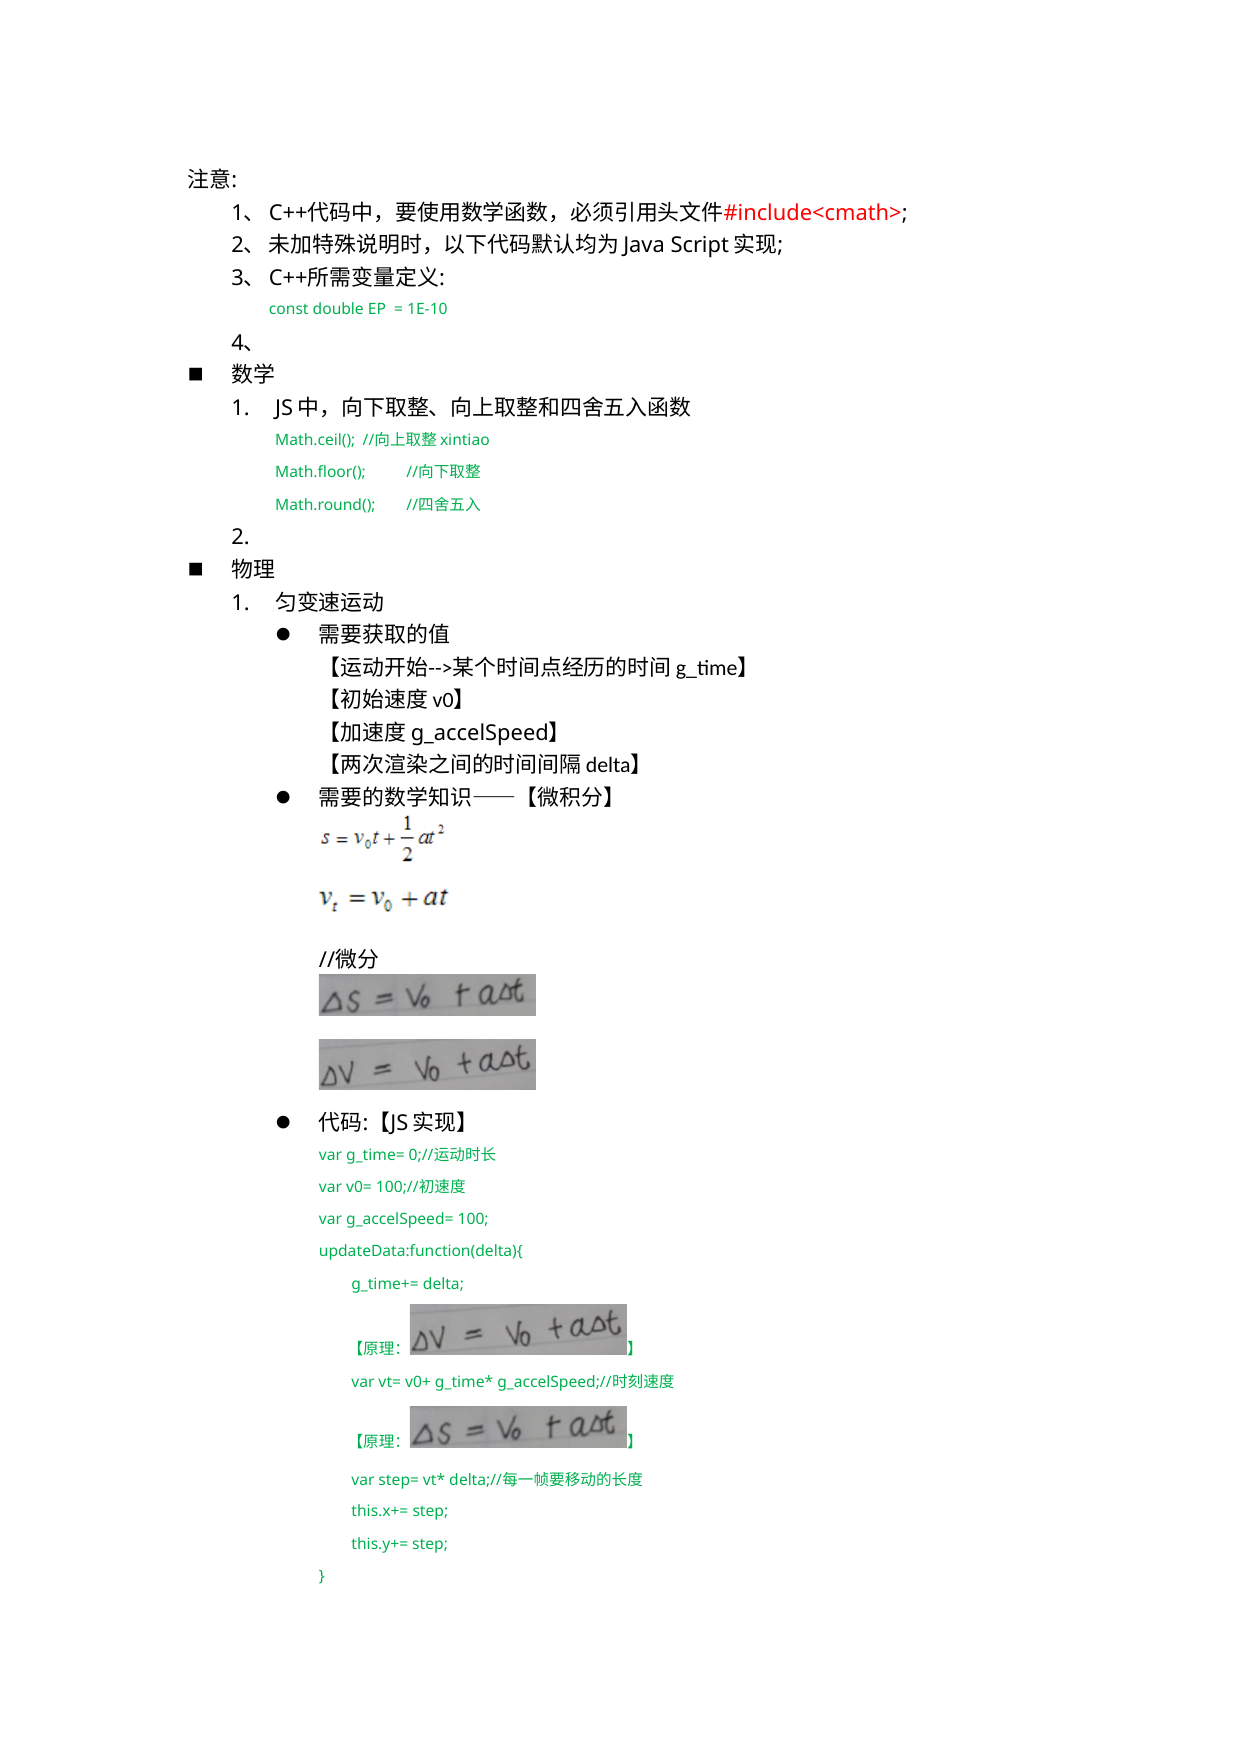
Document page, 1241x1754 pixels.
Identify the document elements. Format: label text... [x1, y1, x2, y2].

list C++代码中，要使用数学函数，必须引用头文件#include<cmath>; [231, 194, 1053, 227]
list var v0= 100;//初速度 [319, 1169, 1053, 1202]
text 注意: [187, 162, 1053, 194]
list 需要的数学知识——【微积分】 [275, 779, 1053, 812]
list 需要获取的值 [275, 617, 1053, 649]
list //微分 [319, 942, 1053, 974]
picture [318, 974, 536, 1016]
list 物理 [187, 552, 1053, 584]
list 匀变速运动 [231, 584, 1053, 617]
list 未加特殊说明时，以下代码默认均为Java Script实现; [231, 227, 1053, 259]
list JS中，向下取整、向上取整和四舍五入函数 [231, 389, 1053, 422]
list this.x+= step; [319, 1494, 1053, 1527]
list 【初始速度v0】 [319, 682, 1053, 714]
list Math.round(); //四舍五入 [275, 487, 1053, 519]
list C++所需变量定义: [231, 259, 1053, 292]
list var step= vt* delta;//每一帧要移动的长度 [319, 1462, 1053, 1494]
picture [318, 877, 457, 923]
picture [318, 1039, 536, 1090]
list 数学 [187, 357, 1053, 389]
list var g_time= 0;//运动时长 [319, 1137, 1053, 1169]
list var g_accelSpeed= 100; [319, 1202, 1053, 1234]
list Math.floor(); //向下取整 [275, 454, 1053, 487]
list 【原理：】 [319, 1299, 1053, 1364]
picture [409, 1406, 627, 1448]
list } [319, 1559, 1053, 1592]
picture [318, 812, 448, 870]
list g_time+= delta; [319, 1267, 1053, 1299]
list 【原理：】 [319, 1397, 1053, 1462]
list 代码:【JS实现】 [275, 1104, 1053, 1137]
list updateData:function(delta){ [319, 1234, 1053, 1267]
list 【加速度g_accelSpeed】 [319, 714, 1053, 747]
list this.y+= step; [319, 1527, 1053, 1559]
list const double EP = 1E-10 [269, 292, 1053, 324]
list var vt= v0+ g_time* g_accelSpeed;//时刻速度 [319, 1364, 1053, 1397]
picture [409, 1304, 627, 1355]
list 【两次渲染之间的时间间隔delta】 [319, 747, 1053, 779]
list Math.ceil(); //向上取整xintiao [275, 422, 1053, 454]
list 【运动开始-->某个时间点经历的时间g_time】 [319, 649, 1053, 682]
